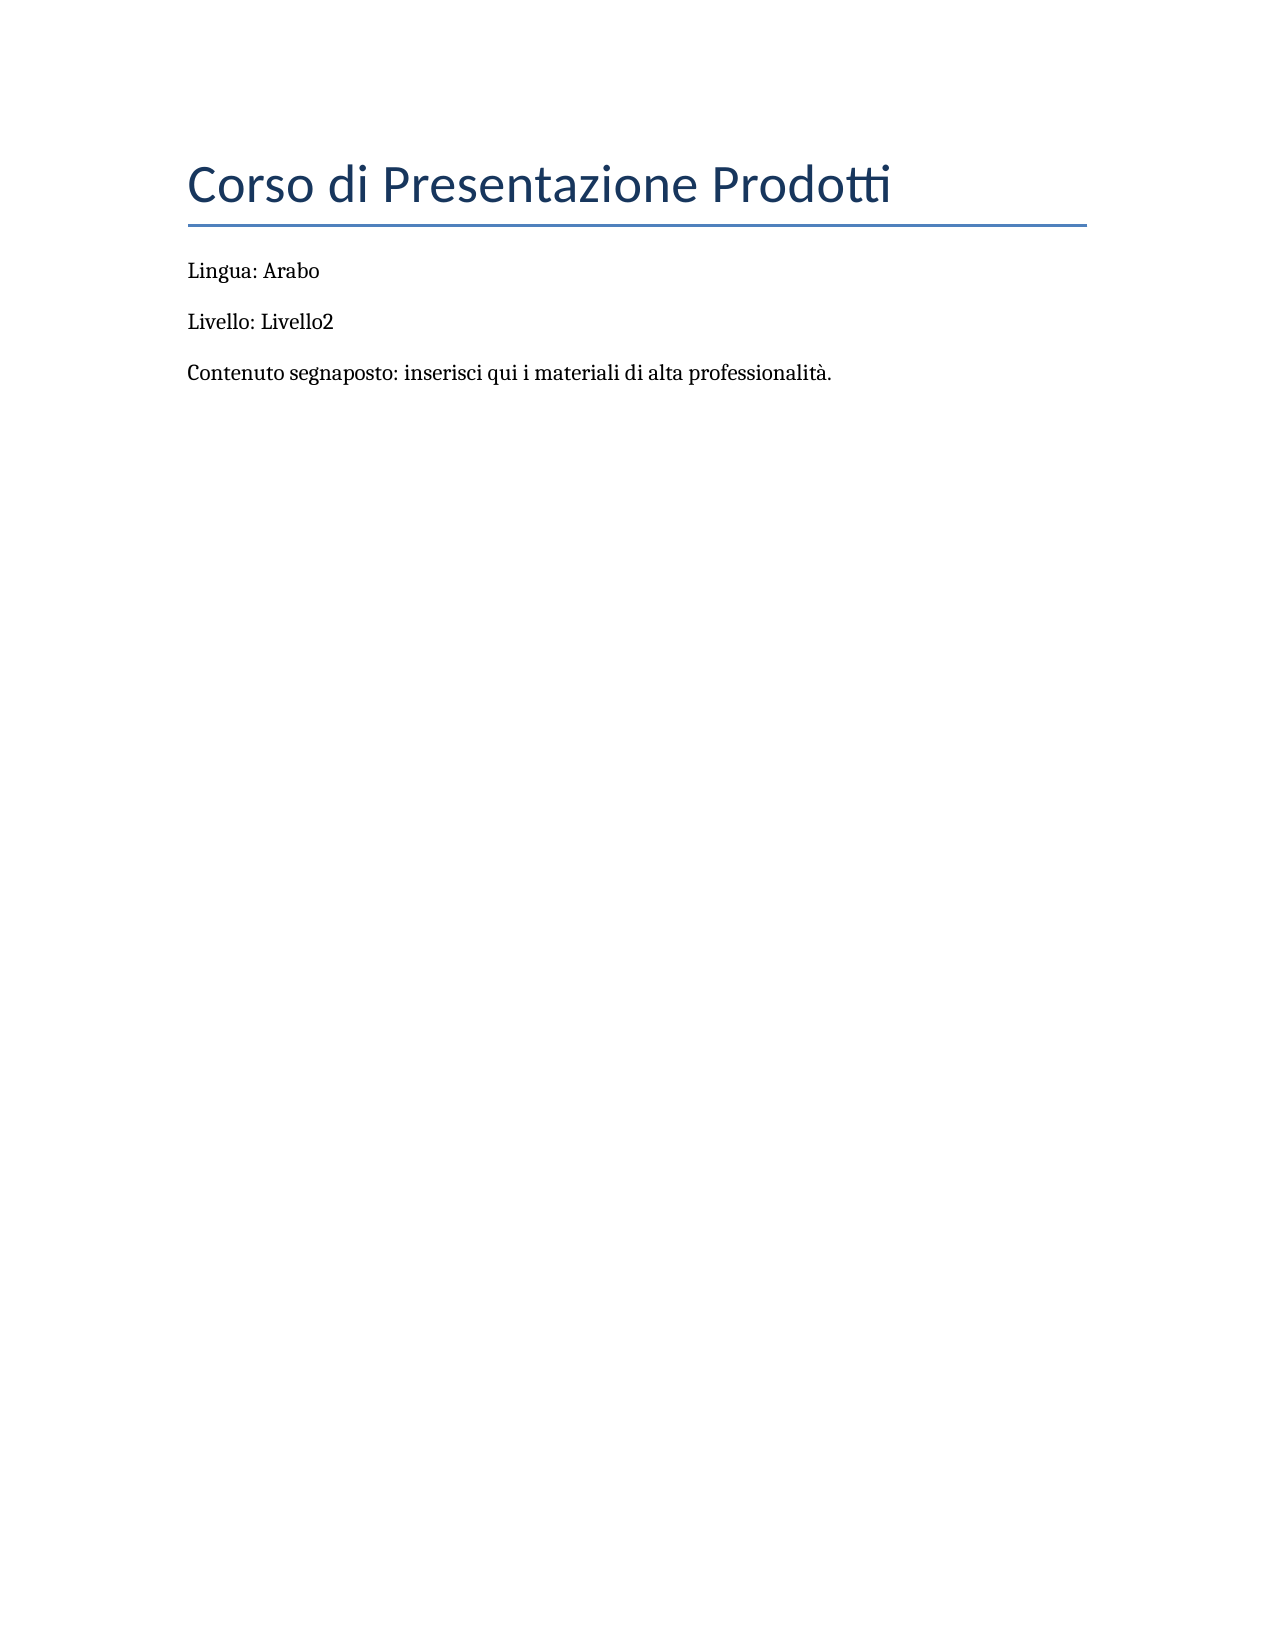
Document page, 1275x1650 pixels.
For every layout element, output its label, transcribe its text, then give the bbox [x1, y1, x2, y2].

text Lingua: Arabo [187, 258, 1087, 284]
text Livello: Livello2 [187, 309, 1087, 335]
title Corso di Presentazione Prodotti [187, 150, 1087, 227]
text Contenuto segnaposto: inserisci qui i materiali di alta professionalità. [187, 360, 1087, 386]
